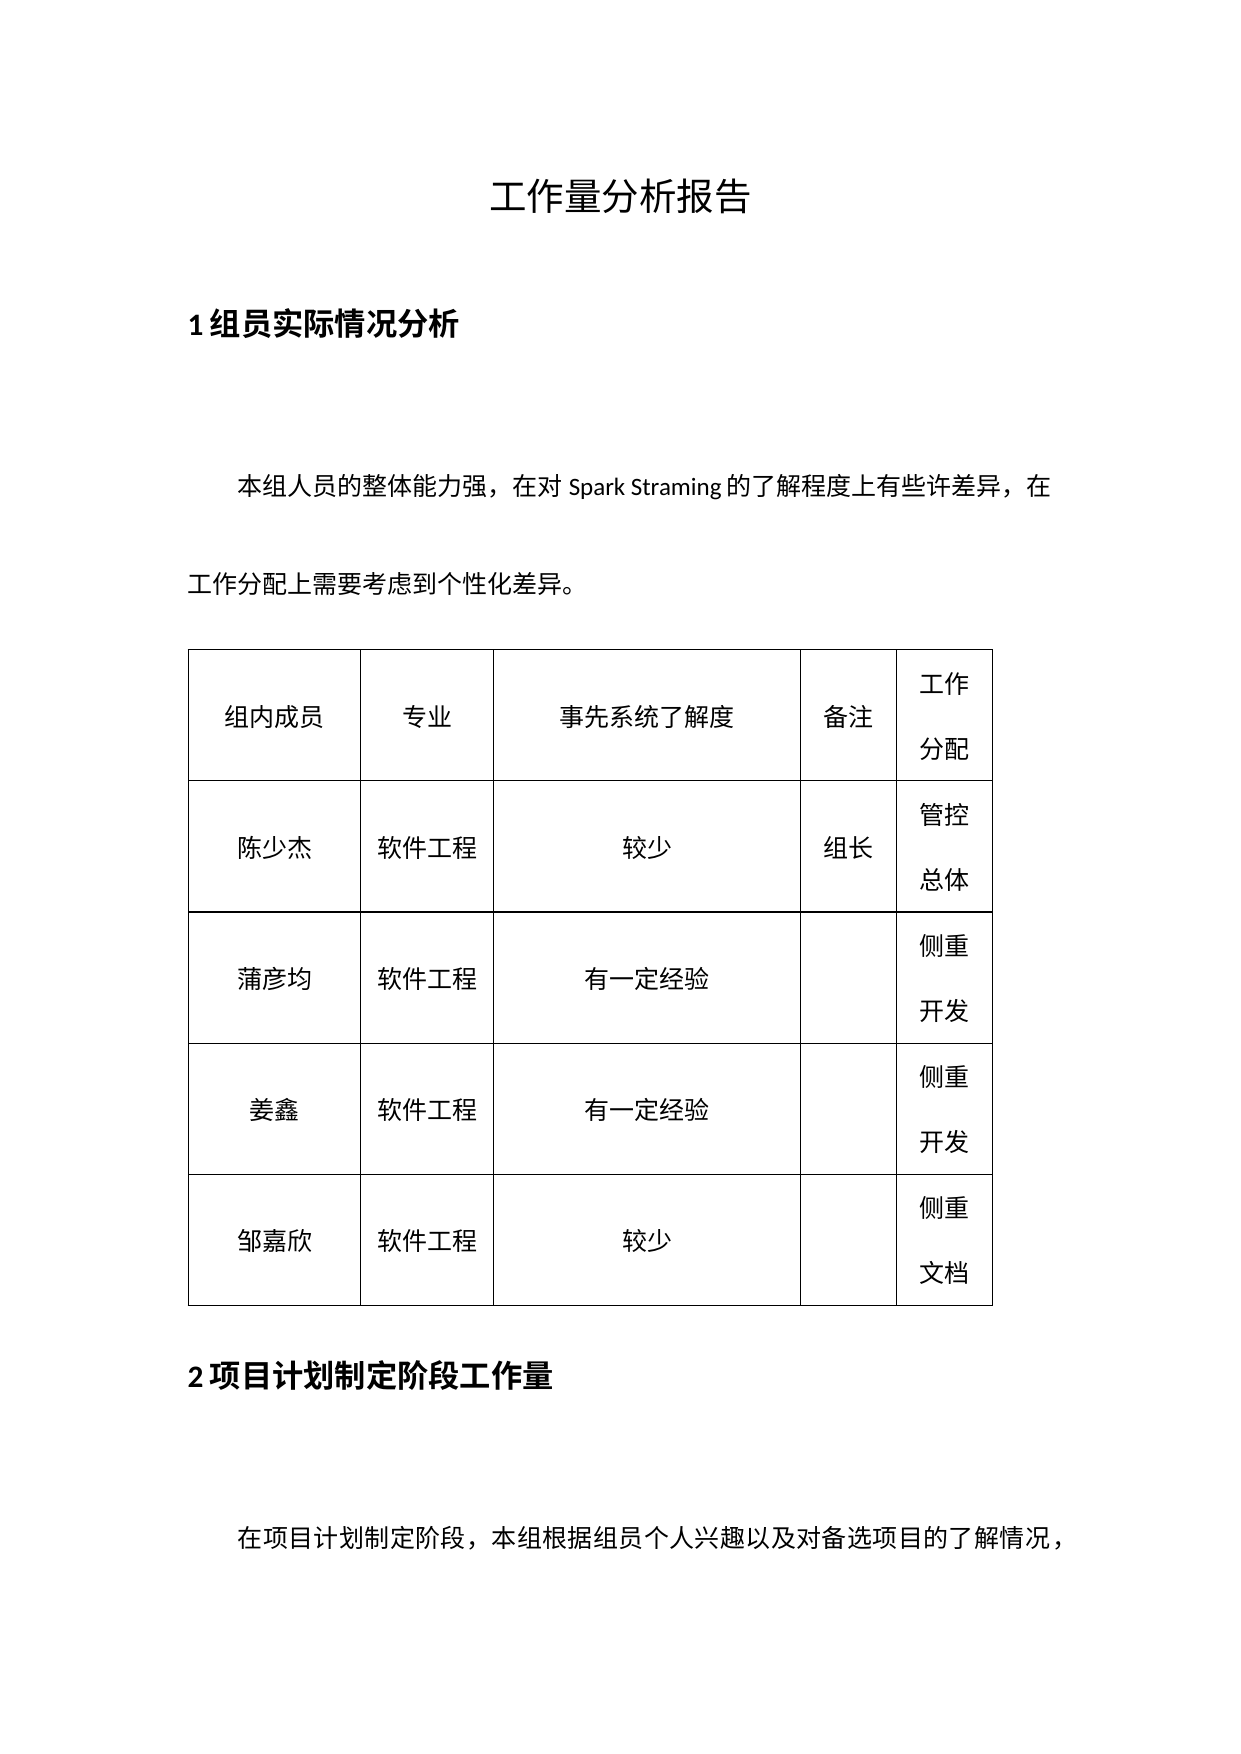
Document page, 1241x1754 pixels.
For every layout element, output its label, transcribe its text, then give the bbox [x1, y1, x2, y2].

table_cell 陈少杰 [189, 781, 360, 911]
text 工作量分析报告 [187, 162, 1053, 227]
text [187, 1504, 1053, 1569]
text 本组人员的整体能力强，在对Spark Straming的了解程度上有些许差异，在工作分配上需要考虑到个性化差异。 [187, 452, 1053, 615]
table_cell 有一定经验 [494, 1044, 800, 1173]
table_cell 软件工程 [361, 1175, 493, 1304]
table_header 工作分配 [897, 650, 992, 780]
table_cell [801, 1175, 896, 1304]
table_cell 侧重开发 [897, 913, 992, 1042]
table_header 专业 [361, 650, 493, 780]
table_cell 蒲彦均 [189, 913, 360, 1042]
table_cell 管控总体 [897, 781, 992, 911]
table_header 事先系统了解度 [494, 650, 800, 780]
table_header 备注 [801, 650, 896, 780]
table_cell 软件工程 [361, 781, 493, 911]
table_header 组内成员 [189, 650, 360, 780]
table_cell 较少 [494, 781, 800, 911]
subtitle 2项目计划制定阶段工作量 [187, 1341, 1053, 1406]
table_cell 侧重文档 [897, 1175, 992, 1304]
table_cell [801, 1044, 896, 1173]
table_cell 软件工程 [361, 913, 493, 1042]
subtitle 1组员实际情况分析 [187, 289, 1053, 354]
table_cell 姜鑫 [189, 1044, 360, 1173]
table_cell 有一定经验 [494, 913, 800, 1042]
table_cell 较少 [494, 1175, 800, 1304]
table_cell 邹嘉欣 [189, 1175, 360, 1304]
table_cell 组长 [801, 781, 896, 911]
table_cell 软件工程 [361, 1044, 493, 1173]
table_cell [801, 913, 896, 1042]
table_cell 侧重开发 [897, 1044, 992, 1173]
